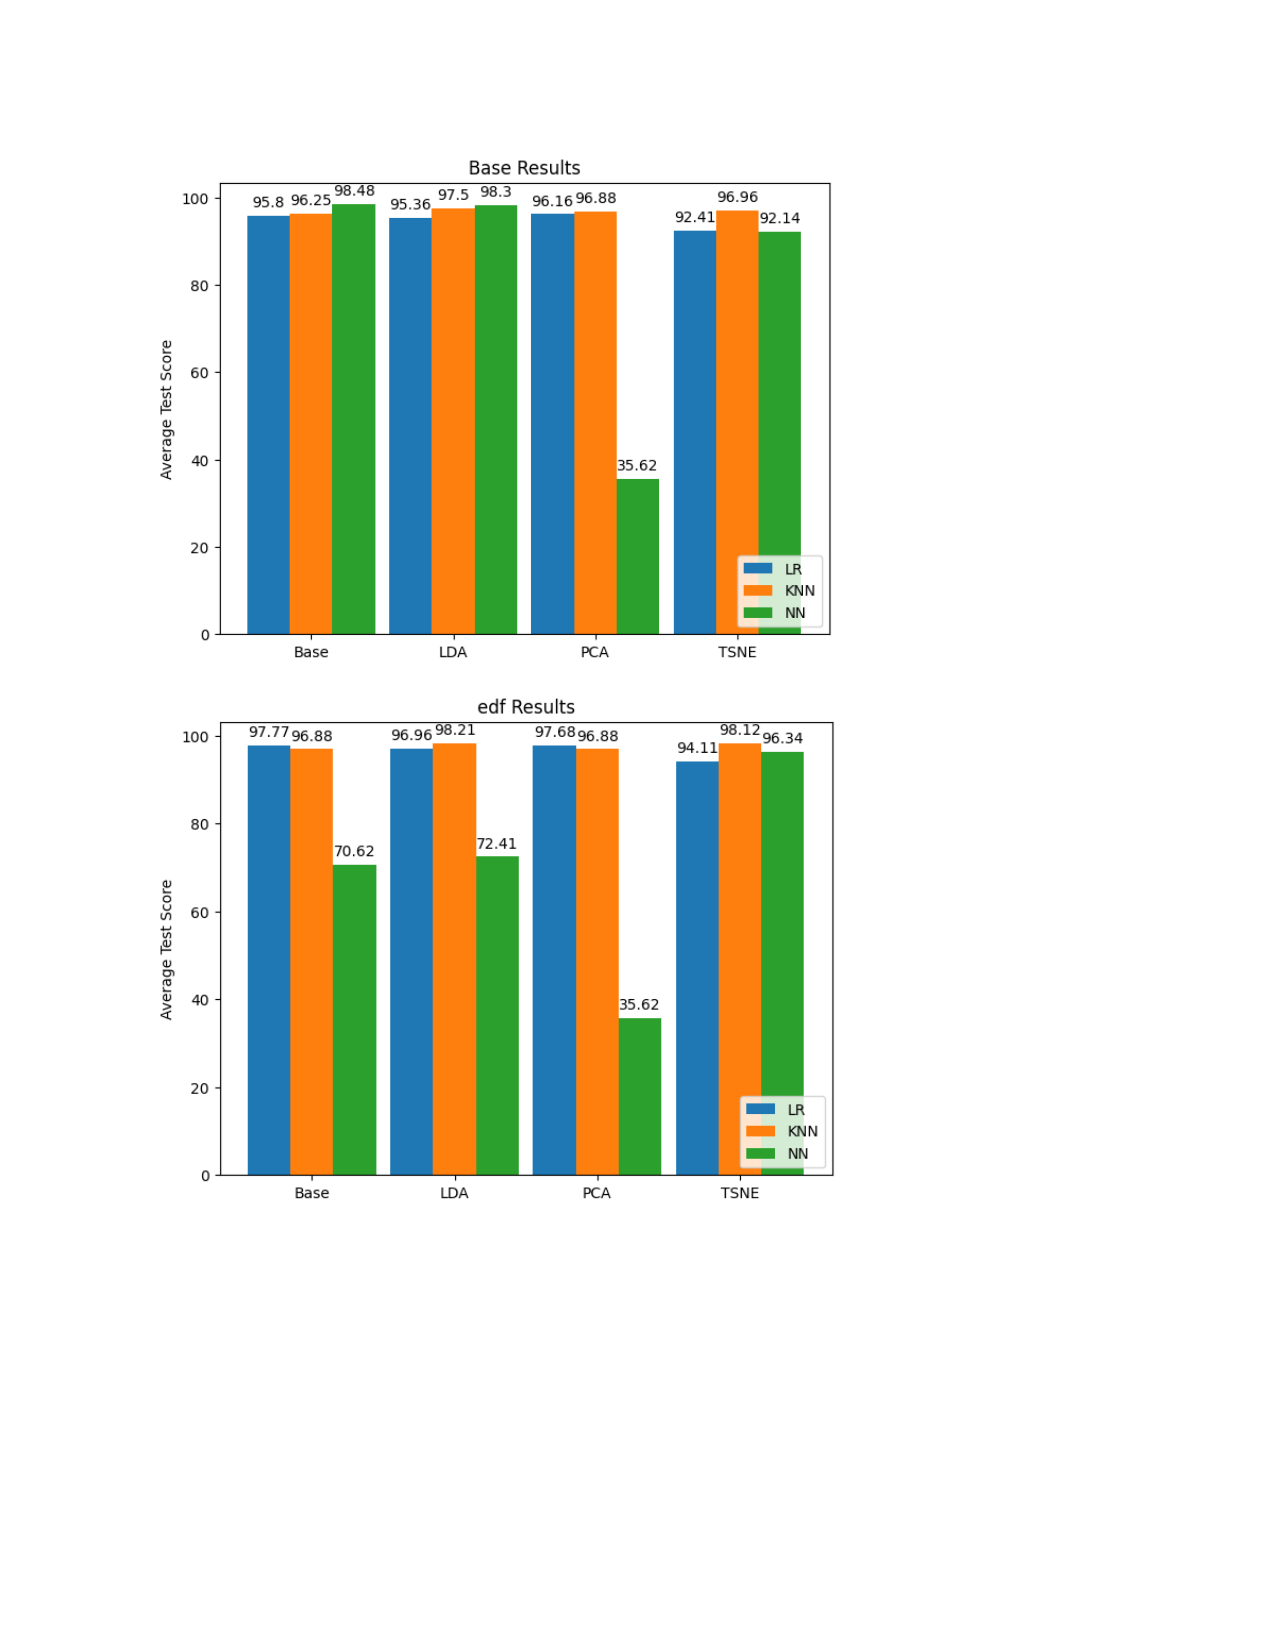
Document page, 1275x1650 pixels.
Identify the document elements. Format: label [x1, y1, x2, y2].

picture [150, 688, 842, 1211]
picture [150, 150, 839, 670]
